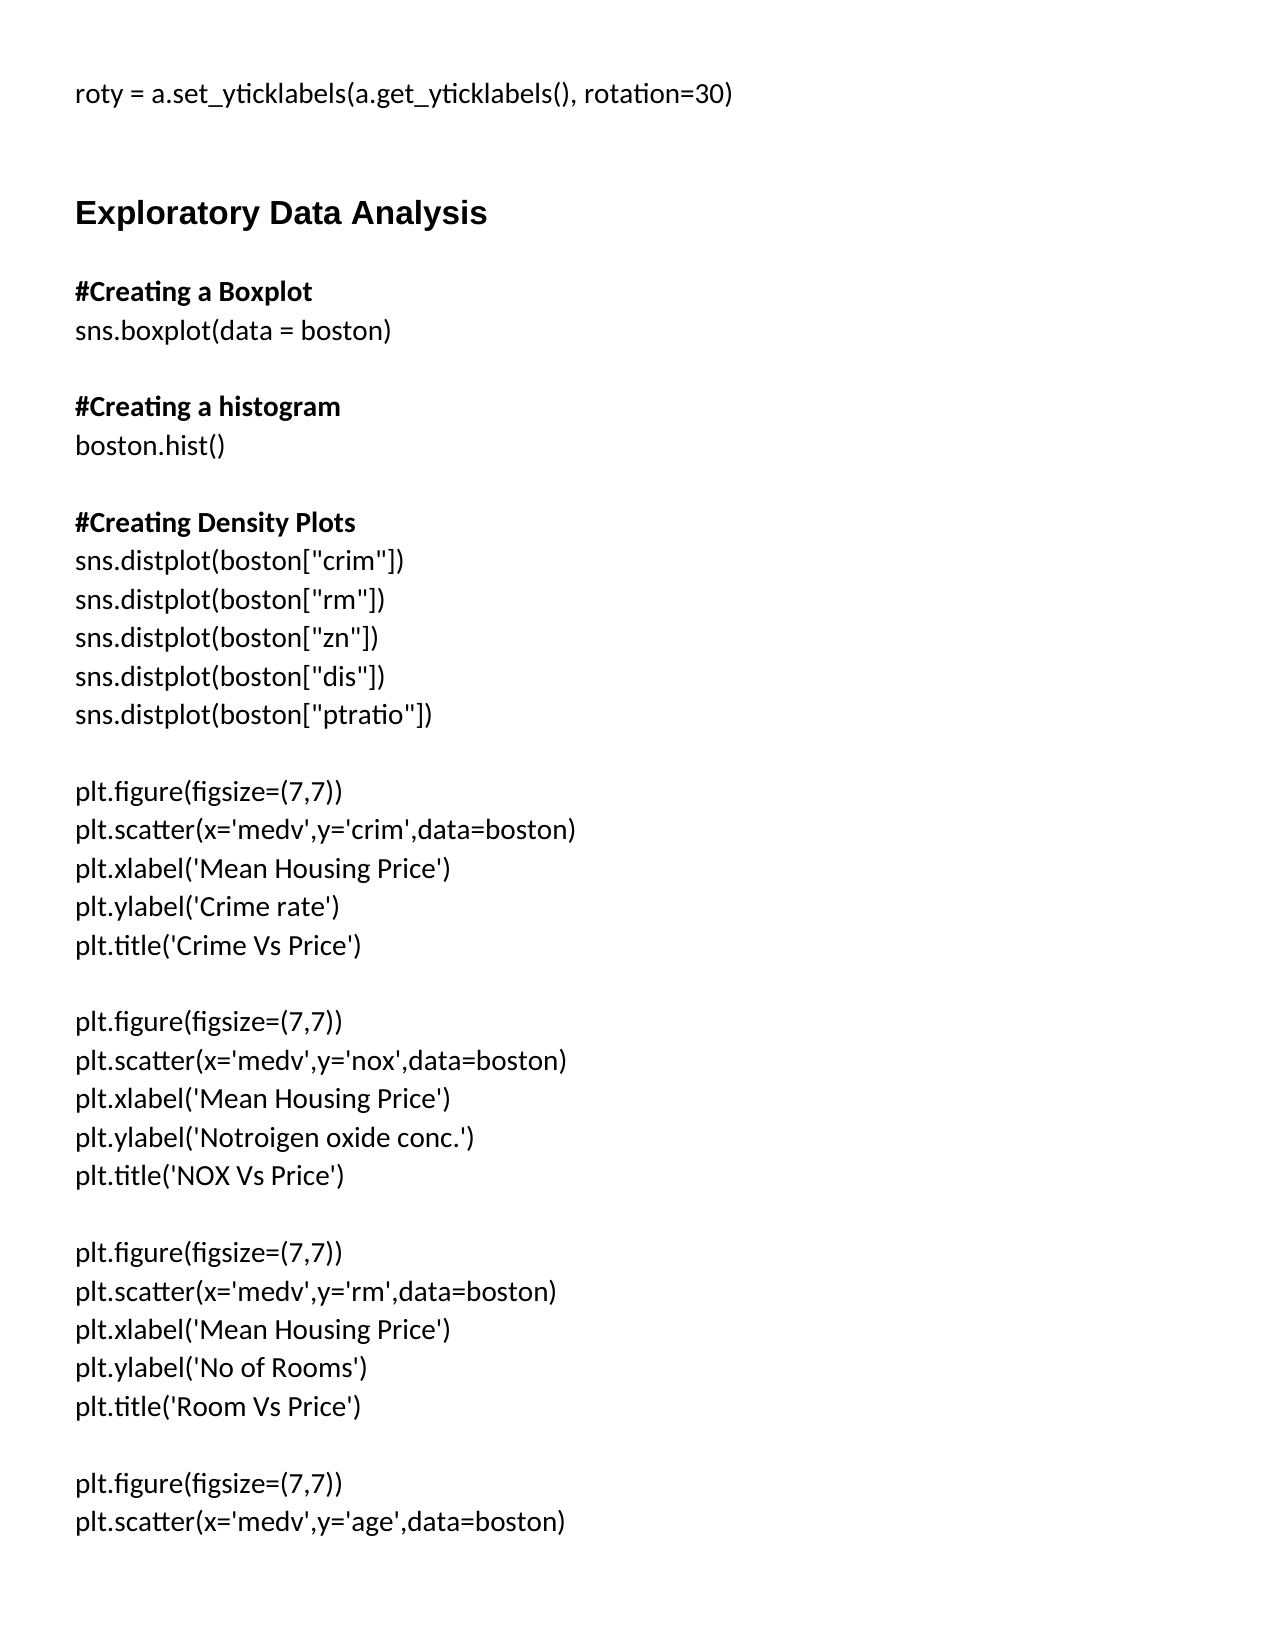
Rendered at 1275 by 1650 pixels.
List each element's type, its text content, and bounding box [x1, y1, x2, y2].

text plt.scatter(x='medv',y='crim',data=boston) [75, 811, 1200, 847]
text plt.scatter(x='medv',y='age',data=boston) [75, 1503, 1200, 1539]
text #Creating a Boxplot [75, 273, 1200, 309]
text sns.distplot(boston["rm"]) [75, 581, 1200, 616]
text plt.title('Crime Vs Price') [75, 927, 1200, 962]
text Exploratory Data Analysis [75, 193, 1200, 232]
text #Creating Density Plots [75, 504, 1200, 539]
text sns.distplot(boston["ptratio"]) [75, 696, 1200, 732]
text sns.distplot(boston["crim"]) [75, 542, 1200, 578]
text plt.ylabel('Notroigen oxide conc.') [75, 1119, 1200, 1154]
text plt.figure(figsize=(7,7)) [75, 773, 1200, 808]
text plt.xlabel('Mean Housing Price') [75, 1080, 1200, 1116]
text sns.boxplot(data = boston) [75, 312, 1200, 347]
text plt.figure(figsize=(7,7)) [75, 1003, 1200, 1039]
text boston.hist() [75, 427, 1200, 463]
text plt.xlabel('Mean Housing Price') [75, 850, 1200, 885]
text plt.title('Room Vs Price') [75, 1388, 1200, 1423]
text plt.scatter(x='medv',y='rm',data=boston) [75, 1273, 1200, 1308]
text plt.ylabel('No of Rooms') [75, 1349, 1200, 1385]
text roty = a.set_yticklabels(a.get_yticklabels(), rotation=30) [75, 75, 1200, 111]
text plt.figure(figsize=(7,7)) [75, 1465, 1200, 1500]
text plt.scatter(x='medv',y='nox',data=boston) [75, 1042, 1200, 1078]
text plt.title('NOX Vs Price') [75, 1157, 1200, 1193]
text sns.distplot(boston["zn"]) [75, 619, 1200, 655]
text plt.xlabel('Mean Housing Price') [75, 1311, 1200, 1347]
text plt.figure(figsize=(7,7)) [75, 1234, 1200, 1270]
text sns.distplot(boston["dis"]) [75, 658, 1200, 693]
text #Creating a histogram [75, 388, 1200, 424]
text plt.ylabel('Crime rate') [75, 888, 1200, 924]
